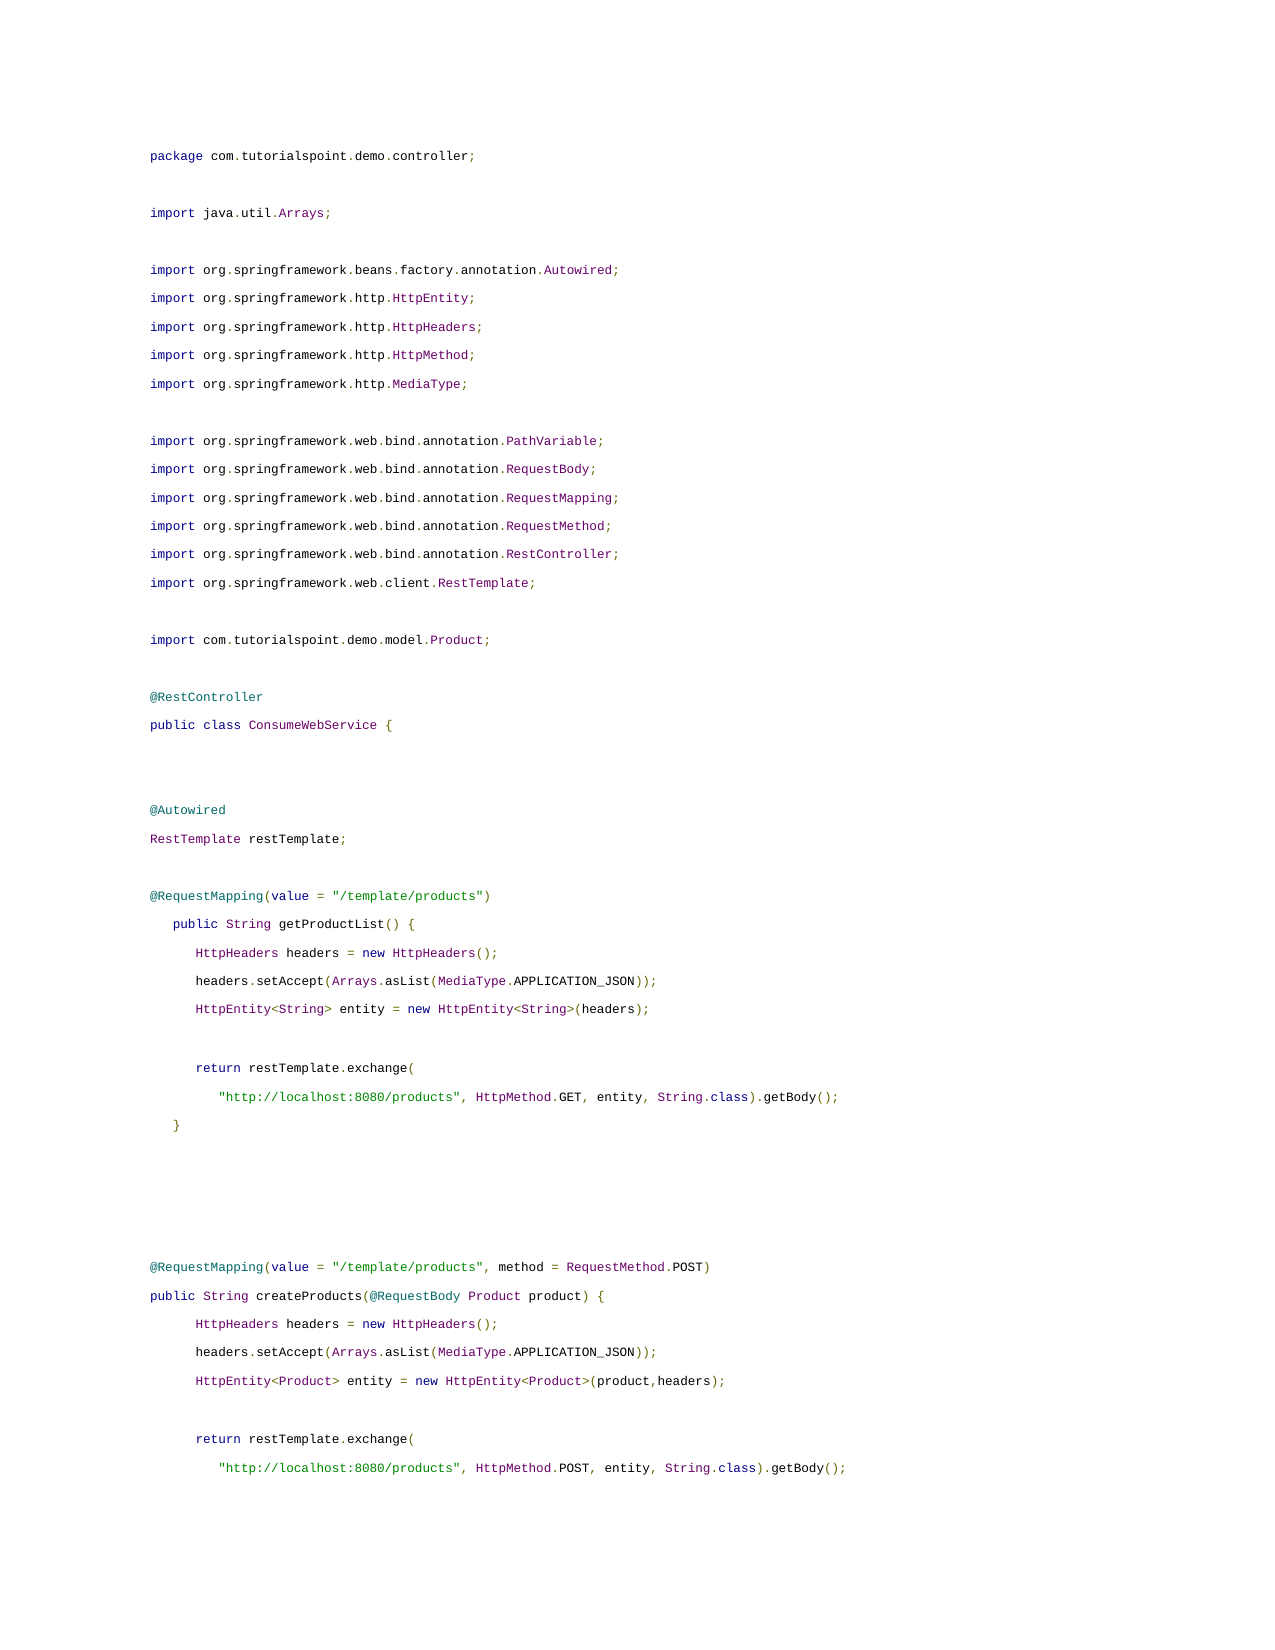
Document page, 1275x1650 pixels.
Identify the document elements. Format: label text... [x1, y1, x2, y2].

text import org.springframework.http.MediaType; [150, 377, 1125, 402]
text headers.setAccept(Arrays.asList(MediaType.APPLICATION_JSON)); [150, 1346, 1125, 1371]
text package com.tutorialspoint.demo.controller; [150, 150, 1125, 175]
text import org.springframework.beans.factory.annotation.Autowired; [150, 264, 1125, 288]
text import org.springframework.http.HttpMethod; [150, 349, 1125, 374]
text } [150, 1119, 1125, 1143]
text import org.springframework.web.bind.annotation.PathVariable; [150, 434, 1125, 459]
text HttpEntity<String> entity = new HttpEntity<String>(headers); [150, 1003, 1125, 1028]
text @Autowired [150, 804, 1125, 829]
text import com.tutorialspoint.demo.model.Product; [150, 633, 1125, 658]
text public String getProductList() { [150, 918, 1125, 943]
text HttpHeaders headers = new HttpHeaders(); [150, 946, 1125, 971]
text headers.setAccept(Arrays.asList(MediaType.APPLICATION_JSON)); [150, 975, 1125, 999]
text public class ConsumeWebService { [150, 719, 1125, 743]
text @RequestMapping(value = "/template/products", method = RequestMethod.POST) [150, 1261, 1125, 1286]
text import org.springframework.http.HttpHeaders; [150, 321, 1125, 345]
text return restTemplate.exchange( [150, 1433, 1125, 1458]
text import org.springframework.web.bind.annotation.RequestMapping; [150, 491, 1125, 516]
text @RequestMapping(value = "/template/products") [150, 889, 1125, 914]
text import org.springframework.web.bind.annotation.RestController; [150, 548, 1125, 573]
text import org.springframework.web.client.RestTemplate; [150, 577, 1125, 601]
text @RestController [150, 690, 1125, 715]
text import org.springframework.web.bind.annotation.RequestMethod; [150, 520, 1125, 544]
text HttpHeaders headers = new HttpHeaders(); [150, 1318, 1125, 1342]
text "http://localhost:8080/products", HttpMethod.GET, entity, String.class).getBody(); [150, 1090, 1125, 1115]
text RestTemplate restTemplate; [150, 832, 1125, 857]
text "http://localhost:8080/products", HttpMethod.POST, entity, String.class).getBody(); [150, 1462, 1125, 1486]
text HttpEntity<Product> entity = new HttpEntity<Product>(product,headers); [150, 1374, 1125, 1399]
text public String createProducts(@RequestBody Product product) { [150, 1289, 1125, 1314]
text import java.util.Arrays; [150, 207, 1125, 232]
text import org.springframework.web.bind.annotation.RequestBody; [150, 463, 1125, 488]
text return restTemplate.exchange( [150, 1062, 1125, 1087]
text import org.springframework.http.HttpEntity; [150, 292, 1125, 317]
